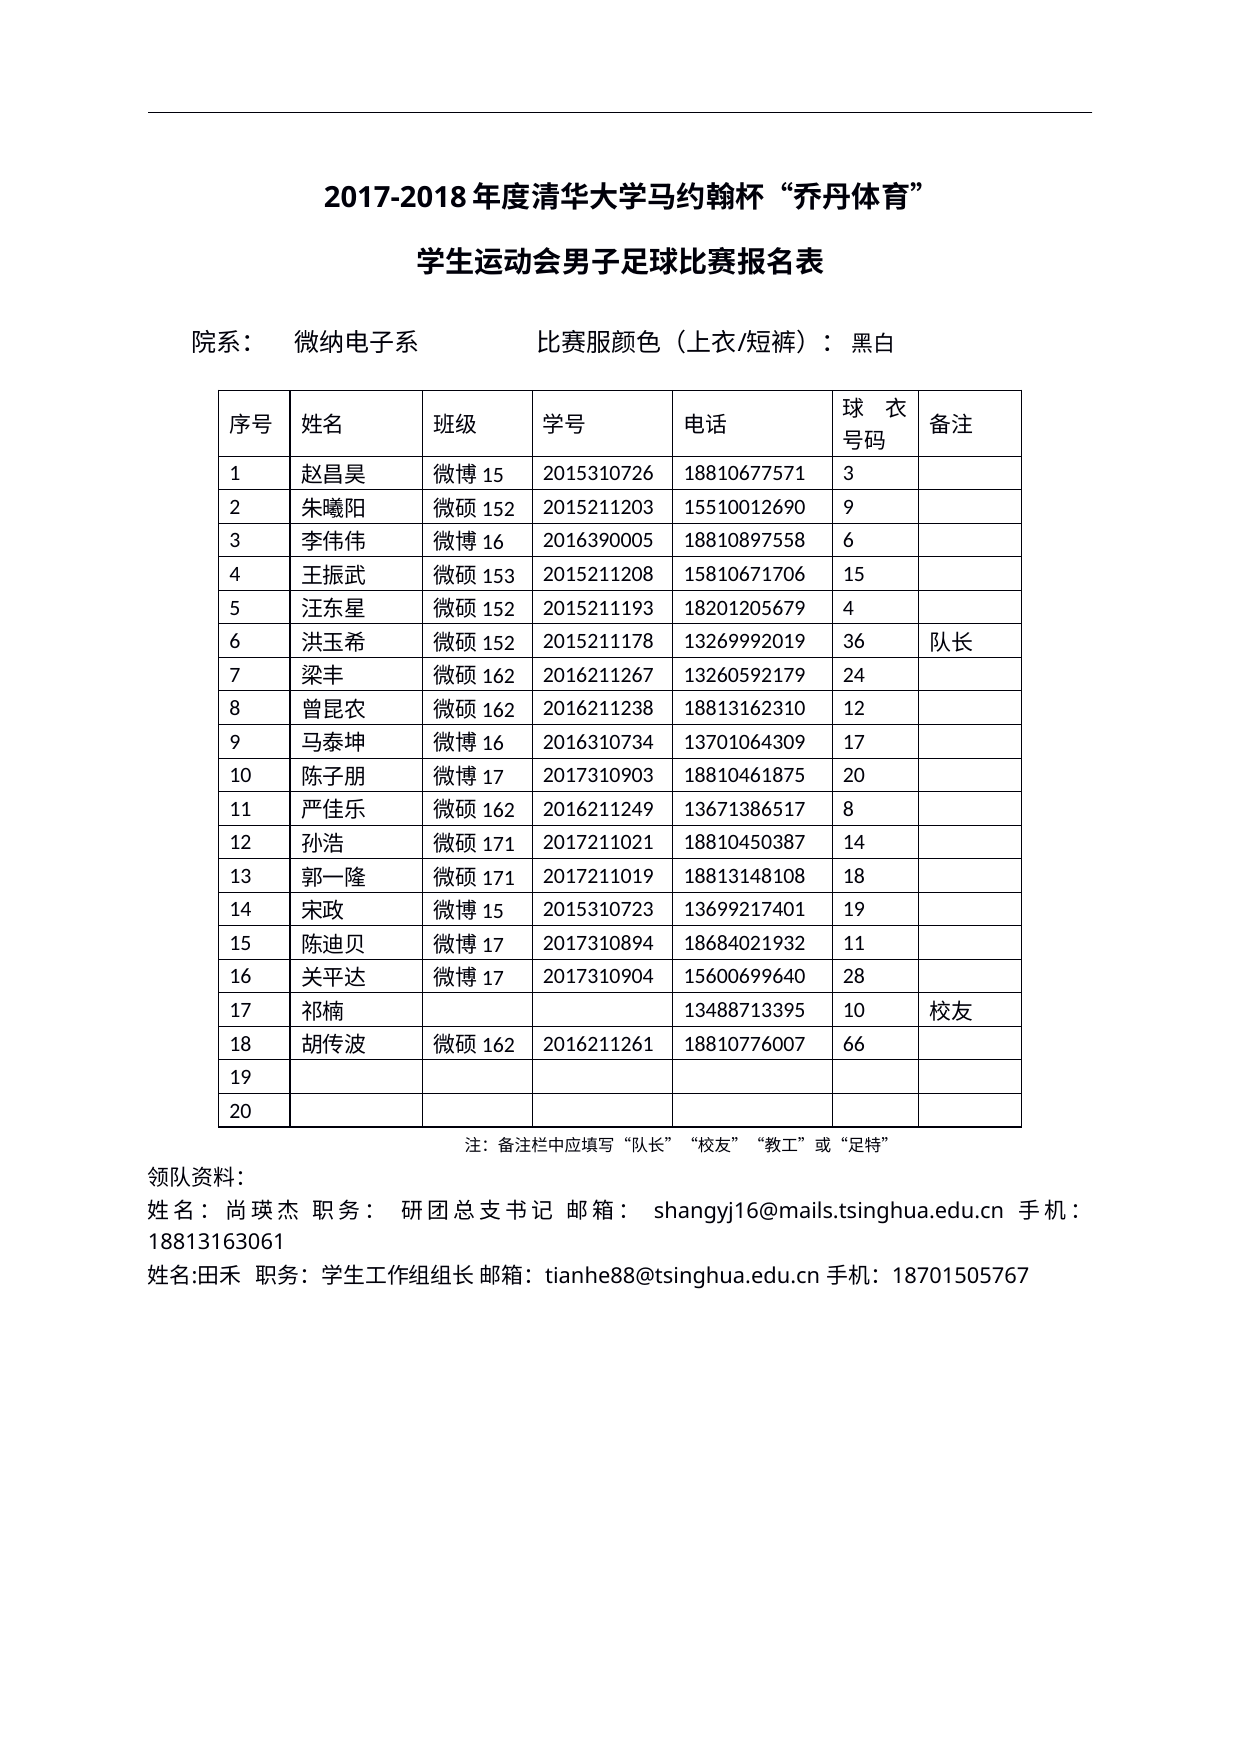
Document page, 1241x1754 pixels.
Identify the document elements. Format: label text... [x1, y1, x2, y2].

table_cell 10 [833, 993, 918, 1026]
table_cell 15 [833, 557, 918, 590]
table_cell 汪东星 [291, 591, 422, 623]
table_cell 2016211249 [533, 792, 672, 824]
text 注：备注栏中应填写“队长”“校友”“教工”或“足特” [148, 1127, 1092, 1160]
table_cell 13671386517 [673, 792, 832, 824]
table_cell 13701064309 [673, 725, 832, 757]
table_cell 18813148108 [673, 859, 832, 892]
table_cell 陈迪贝 [291, 926, 422, 959]
table_cell 14 [833, 826, 918, 858]
table_cell 微博16 [423, 725, 532, 757]
table_cell 3 [219, 524, 289, 556]
table_cell 2015211203 [533, 490, 672, 523]
table_cell 梁丰 [291, 658, 422, 690]
table_cell 2015310726 [533, 457, 672, 489]
table_cell 胡传波 [291, 1027, 422, 1059]
table_cell 12 [219, 826, 289, 858]
table_cell 2017310904 [533, 960, 672, 992]
table_cell 微博17 [423, 759, 532, 791]
table_cell 13699217401 [673, 893, 832, 925]
table_cell [673, 1094, 832, 1126]
table_cell 16 [219, 960, 289, 992]
table_cell 11 [219, 792, 289, 824]
table_cell 15600699640 [673, 960, 832, 992]
table_cell 2016211267 [533, 658, 672, 690]
table_cell 17 [833, 725, 918, 757]
table_cell 微硕152 [423, 490, 532, 523]
table_cell [919, 1060, 1021, 1093]
table_cell [919, 893, 1021, 925]
table_cell 微硕153 [423, 557, 532, 590]
table_cell [919, 591, 1021, 623]
table_cell [533, 1094, 672, 1126]
table_cell 19 [219, 1060, 289, 1093]
table_cell 微硕171 [423, 859, 532, 892]
table_cell 2015211193 [533, 591, 672, 623]
table_cell 微硕152 [423, 624, 532, 657]
table_cell [423, 993, 532, 1026]
table_cell 18810450387 [673, 826, 832, 858]
table_cell 赵昌昊 [291, 457, 422, 489]
table_cell 2016211261 [533, 1027, 672, 1059]
table_cell 19 [833, 893, 918, 925]
table_cell 18684021932 [673, 926, 832, 959]
text 学生运动会男子足球比赛报名表 [148, 227, 1092, 292]
table_cell 2016390005 [533, 524, 672, 556]
table_cell 9 [219, 725, 289, 757]
table_cell 5 [219, 591, 289, 623]
table_cell 24 [833, 658, 918, 690]
table_cell 洪玉希 [291, 624, 422, 657]
table_cell 8 [833, 792, 918, 824]
table_cell 10 [219, 759, 289, 791]
table_header 学号 [533, 391, 672, 456]
table_cell 宋政 [291, 893, 422, 925]
table_cell 微硕162 [423, 1027, 532, 1059]
table_cell 15 [219, 926, 289, 959]
table_cell 18810897558 [673, 524, 832, 556]
table_cell 2017211019 [533, 859, 672, 892]
table_cell [919, 557, 1021, 590]
table_cell 关平达 [291, 960, 422, 992]
table_cell 18810461875 [673, 759, 832, 791]
table_cell 微硕152 [423, 591, 532, 623]
table_cell 13488713395 [673, 993, 832, 1026]
text 2017-2018年度清华大学马约翰杯“乔丹体育” [148, 162, 1092, 227]
text 姓名：尚瑛杰 职务： 研团总支书记 邮箱： shangyj16@mails.tsinghua.edu.cn 手机：18813163061 [148, 1192, 1092, 1257]
table_cell [291, 1094, 422, 1126]
table_cell 18 [219, 1027, 289, 1059]
table_cell [919, 859, 1021, 892]
table_cell [919, 725, 1021, 757]
table_cell 李伟伟 [291, 524, 422, 556]
table_cell 2017211021 [533, 826, 672, 858]
table_cell [833, 1060, 918, 1093]
table_cell 1 [219, 457, 289, 489]
table_cell 曾昆农 [291, 691, 422, 724]
table_cell [533, 1060, 672, 1093]
table_cell 15810671706 [673, 557, 832, 590]
table_cell 9 [833, 490, 918, 523]
table_cell 2017310903 [533, 759, 672, 791]
table_cell 2016310734 [533, 725, 672, 757]
table_cell 18 [833, 859, 918, 892]
table_cell 朱曦阳 [291, 490, 422, 523]
table_cell 20 [833, 759, 918, 791]
table_cell 20 [219, 1094, 289, 1126]
table_cell 11 [833, 926, 918, 959]
table_cell 微硕162 [423, 658, 532, 690]
table_header 序号 [219, 391, 289, 456]
table_cell [833, 1094, 918, 1126]
table_cell 7 [219, 658, 289, 690]
table_cell 2016211238 [533, 691, 672, 724]
table_cell 2015310723 [533, 893, 672, 925]
table_cell 2015211208 [533, 557, 672, 590]
table_cell 微硕162 [423, 792, 532, 824]
table_cell [919, 490, 1021, 523]
table_cell 孙浩 [291, 826, 422, 858]
table_cell 马泰坤 [291, 725, 422, 757]
table_cell 8 [219, 691, 289, 724]
table_cell 13 [219, 859, 289, 892]
table_cell 13260592179 [673, 658, 832, 690]
table_cell 6 [219, 624, 289, 657]
table_cell 2015211178 [533, 624, 672, 657]
table_cell 郭一隆 [291, 859, 422, 892]
table_cell 2017310894 [533, 926, 672, 959]
table_cell [919, 1027, 1021, 1059]
table_cell [919, 1094, 1021, 1126]
table_cell 15510012690 [673, 490, 832, 523]
table_cell 校友 [919, 993, 1021, 1026]
table_header 电话 [673, 391, 832, 456]
table_cell 微博17 [423, 960, 532, 992]
table_cell 18810776007 [673, 1027, 832, 1059]
table_cell 17 [219, 993, 289, 1026]
table_header 班级 [423, 391, 532, 456]
table_cell [919, 926, 1021, 959]
text 院系： 微纳电子系 比赛服颜色（上衣/短裤）： 黑白 [148, 308, 1092, 373]
table_cell 微博17 [423, 926, 532, 959]
table_cell [919, 457, 1021, 489]
table_cell 18201205679 [673, 591, 832, 623]
table_cell 2 [219, 490, 289, 523]
table_cell 微硕162 [423, 691, 532, 724]
table_cell 3 [833, 457, 918, 489]
table_cell 4 [833, 591, 918, 623]
table_cell 6 [833, 524, 918, 556]
table_cell 14 [219, 893, 289, 925]
table_cell [291, 1060, 422, 1093]
table_cell 13269992019 [673, 624, 832, 657]
table_header 姓名 [291, 391, 422, 456]
text 姓名:田禾 职务：学生工作组组长 邮箱：tianhe88@tsinghua.edu.cn 手机：18701505767 [148, 1257, 1092, 1290]
table_cell [423, 1060, 532, 1093]
table_cell 微博15 [423, 893, 532, 925]
table_cell [673, 1060, 832, 1093]
table_cell 18813162310 [673, 691, 832, 724]
table_cell 微硕171 [423, 826, 532, 858]
table_cell 18810677571 [673, 457, 832, 489]
table_cell [919, 826, 1021, 858]
table_cell 微博15 [423, 457, 532, 489]
table_cell [919, 792, 1021, 824]
text 领队资料： [148, 1160, 1092, 1192]
table_cell 严佳乐 [291, 792, 422, 824]
table_cell [423, 1094, 532, 1126]
table_cell 祁楠 [291, 993, 422, 1026]
table_cell [919, 691, 1021, 724]
table_header 备注 [919, 391, 1021, 456]
table_cell [533, 993, 672, 1026]
table_cell 微博16 [423, 524, 532, 556]
table_cell 陈子朋 [291, 759, 422, 791]
table_cell [919, 960, 1021, 992]
table_cell 28 [833, 960, 918, 992]
table_cell 12 [833, 691, 918, 724]
table_cell 队长 [919, 624, 1021, 657]
table_cell 王振武 [291, 557, 422, 590]
table_header 球衣号码 [833, 391, 918, 456]
table_cell 4 [219, 557, 289, 590]
table_cell [919, 524, 1021, 556]
table_cell 36 [833, 624, 918, 657]
table_cell [919, 759, 1021, 791]
table_cell [919, 658, 1021, 690]
table_cell 66 [833, 1027, 918, 1059]
